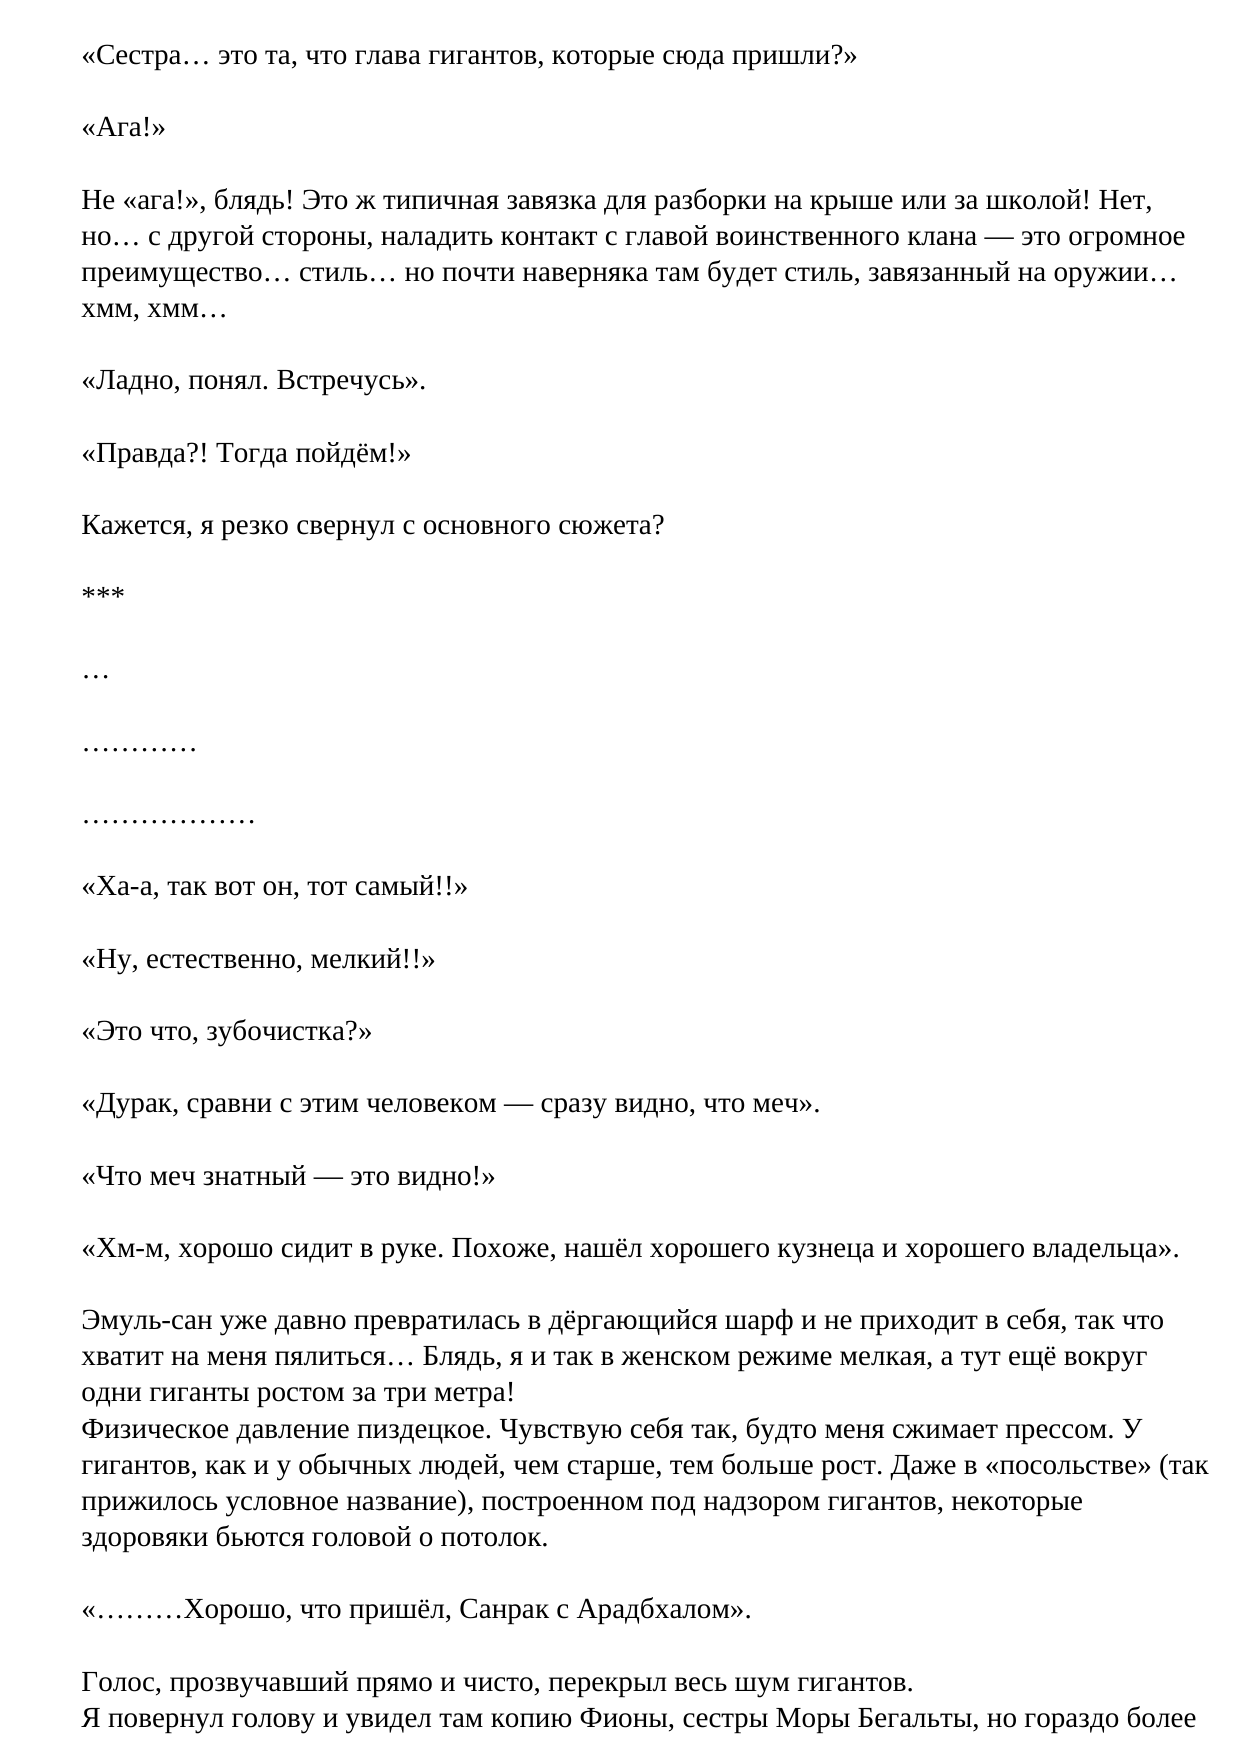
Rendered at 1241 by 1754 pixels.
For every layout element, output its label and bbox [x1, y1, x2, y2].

text [81, 37, 1215, 1733]
